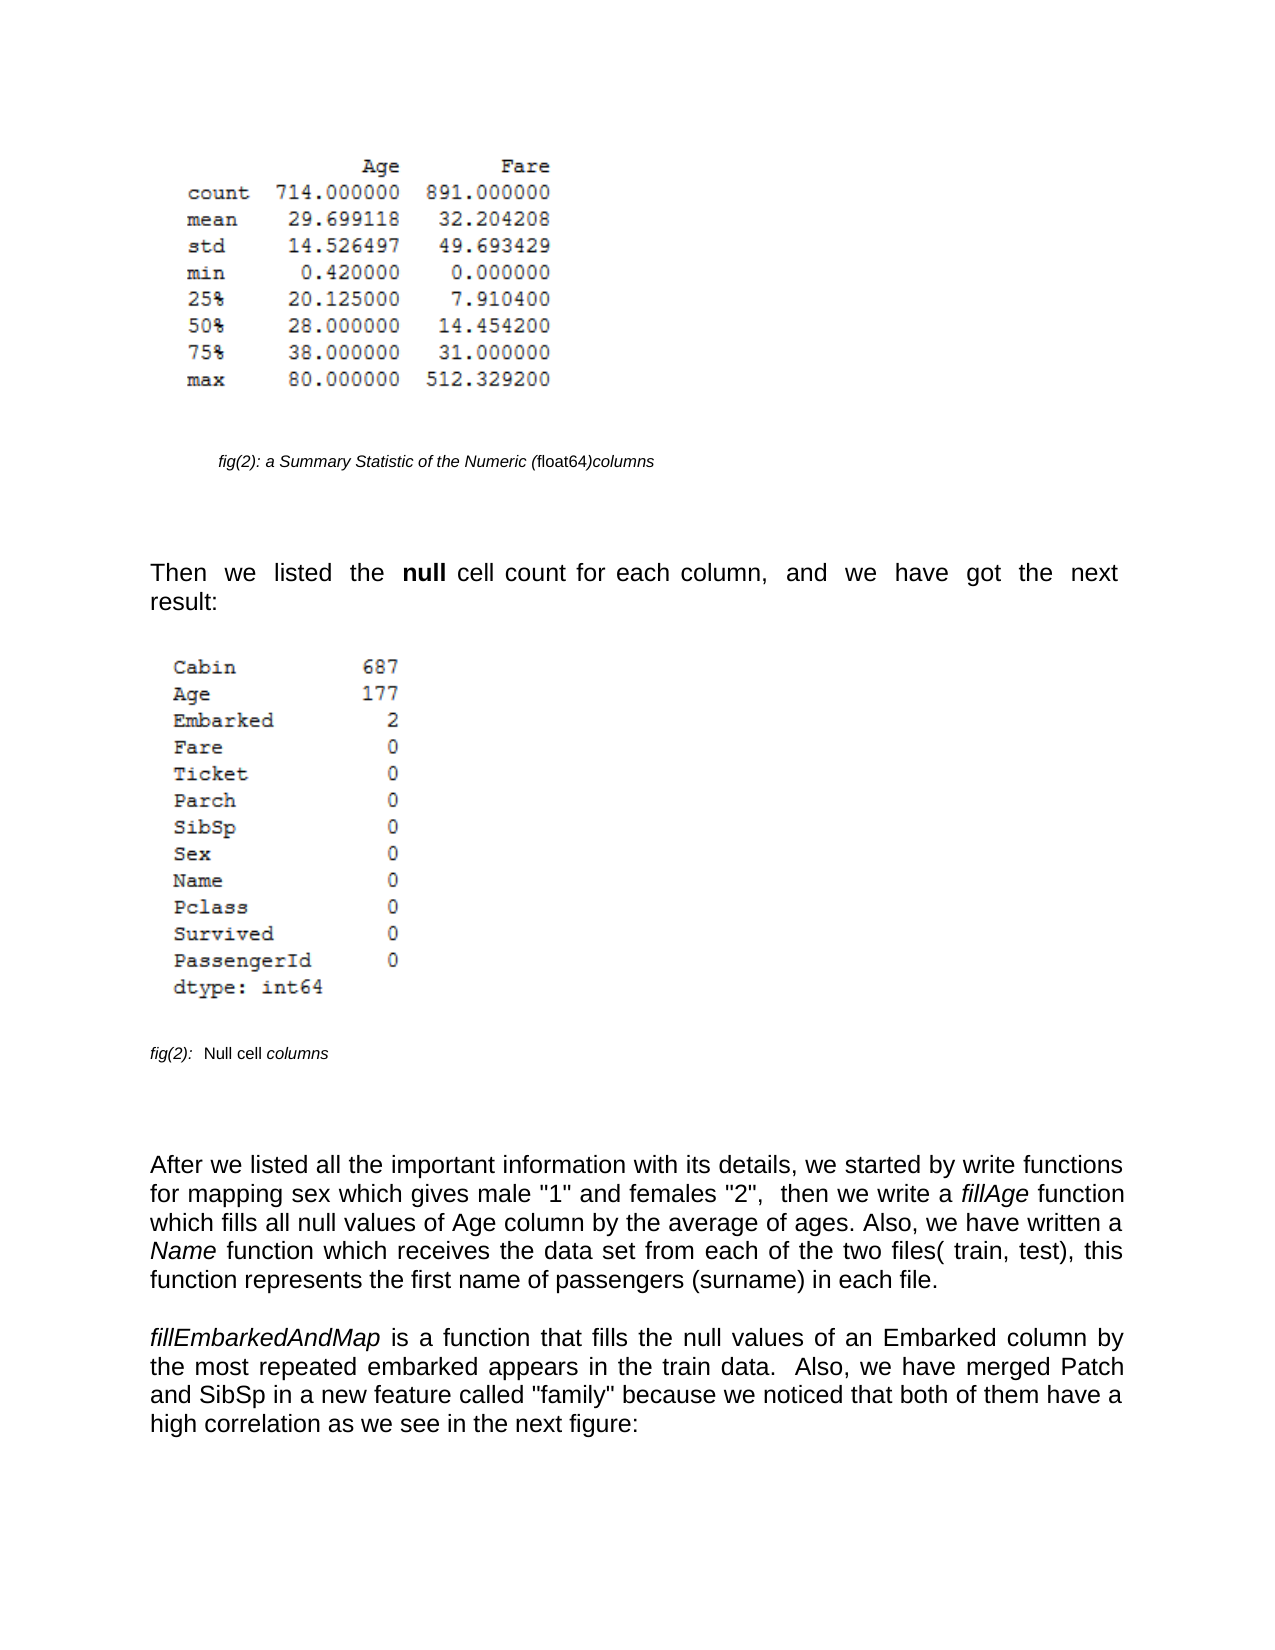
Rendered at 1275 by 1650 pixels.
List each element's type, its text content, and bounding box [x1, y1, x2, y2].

picture [150, 150, 625, 416]
text fig(2): Null cell columns [150, 1044, 1125, 1063]
text fillEmbarkedAndMap is a function that fills the null values of an Embarked column by the most repeated embarked appears in the train data. Also, we have merged Patch and SibSp in a new feature called "family" because we noticed that both of them have a high correlation as we see in the next figure: [150, 1323, 1125, 1438]
text After we listed all the important information with its details, we started by write functions for mapping sex which gives male "1" and females "2", then we write a fillAge function which fills all null values of Age column by the average of ages. Also, we have written a Name function which receives the data set from each of the two files( train, test), this function represents the first name of passengers (surname) in each file. [150, 1150, 1125, 1294]
text fig(2): a Summary Statistic of the Numeric (float64)columns [150, 450, 1125, 471]
picture [150, 645, 451, 1011]
text Then we listed the null cell count for each column, and we have got the next result: [150, 558, 1125, 616]
